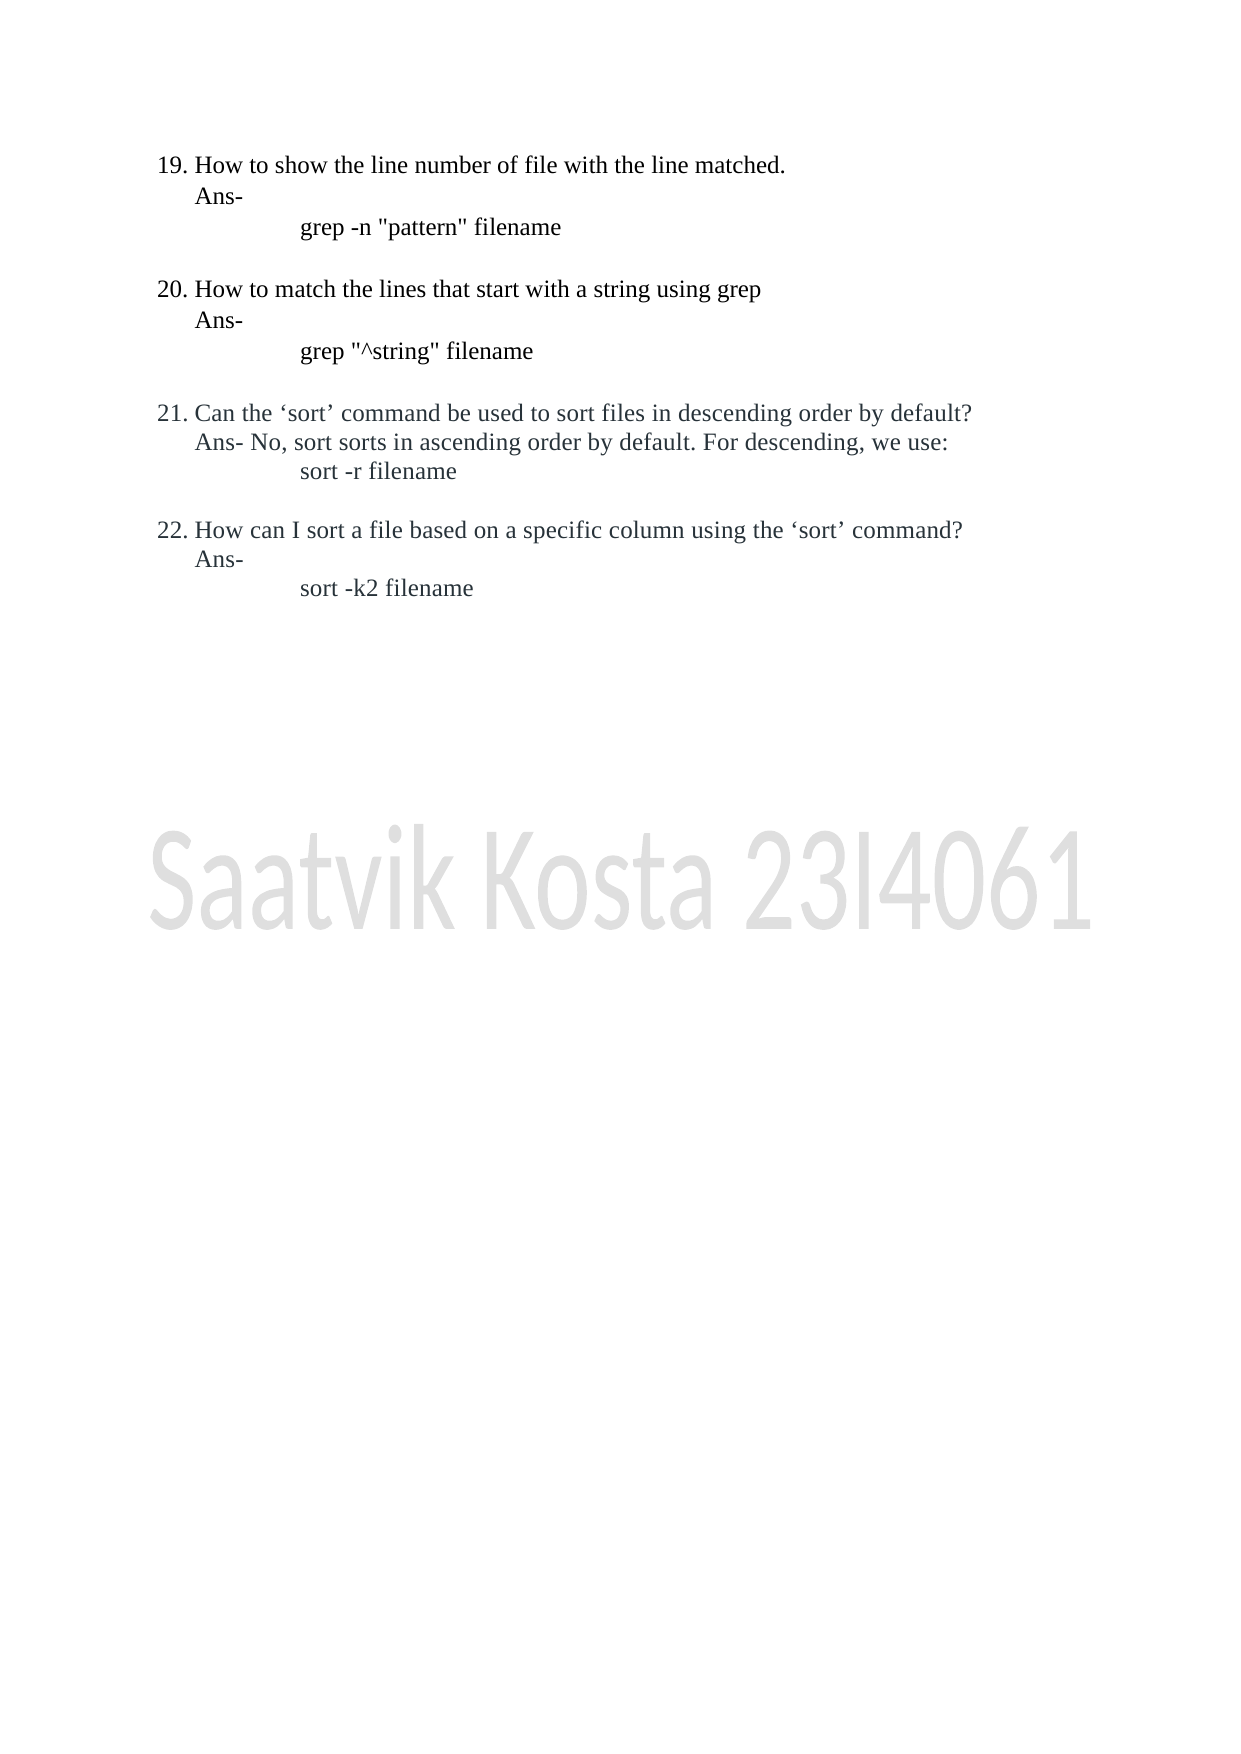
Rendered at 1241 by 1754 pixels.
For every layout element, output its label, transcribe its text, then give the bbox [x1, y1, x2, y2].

list Ans- [194, 181, 1090, 210]
list How to match the lines that start with a string using grep [157, 274, 1090, 303]
list How can I sort a file based on a specific column using the ‘sort’ command? [157, 515, 1090, 544]
list Can the ‘sort’ command be used to sort files in descending order by default? [157, 398, 1090, 427]
list Ans- No, sort sorts in ascending order by default. For descending, we use: [194, 427, 1090, 456]
list grep -n "pattern" filename [194, 212, 1090, 241]
list sort -r filename [194, 456, 1090, 484]
list Ans- [194, 305, 1090, 334]
list Ans- [194, 544, 1090, 573]
list grep "^string" filename [194, 336, 1090, 365]
list sort -k2 filename [194, 573, 1090, 601]
list How to show the line number of file with the line matched. [157, 150, 1090, 179]
